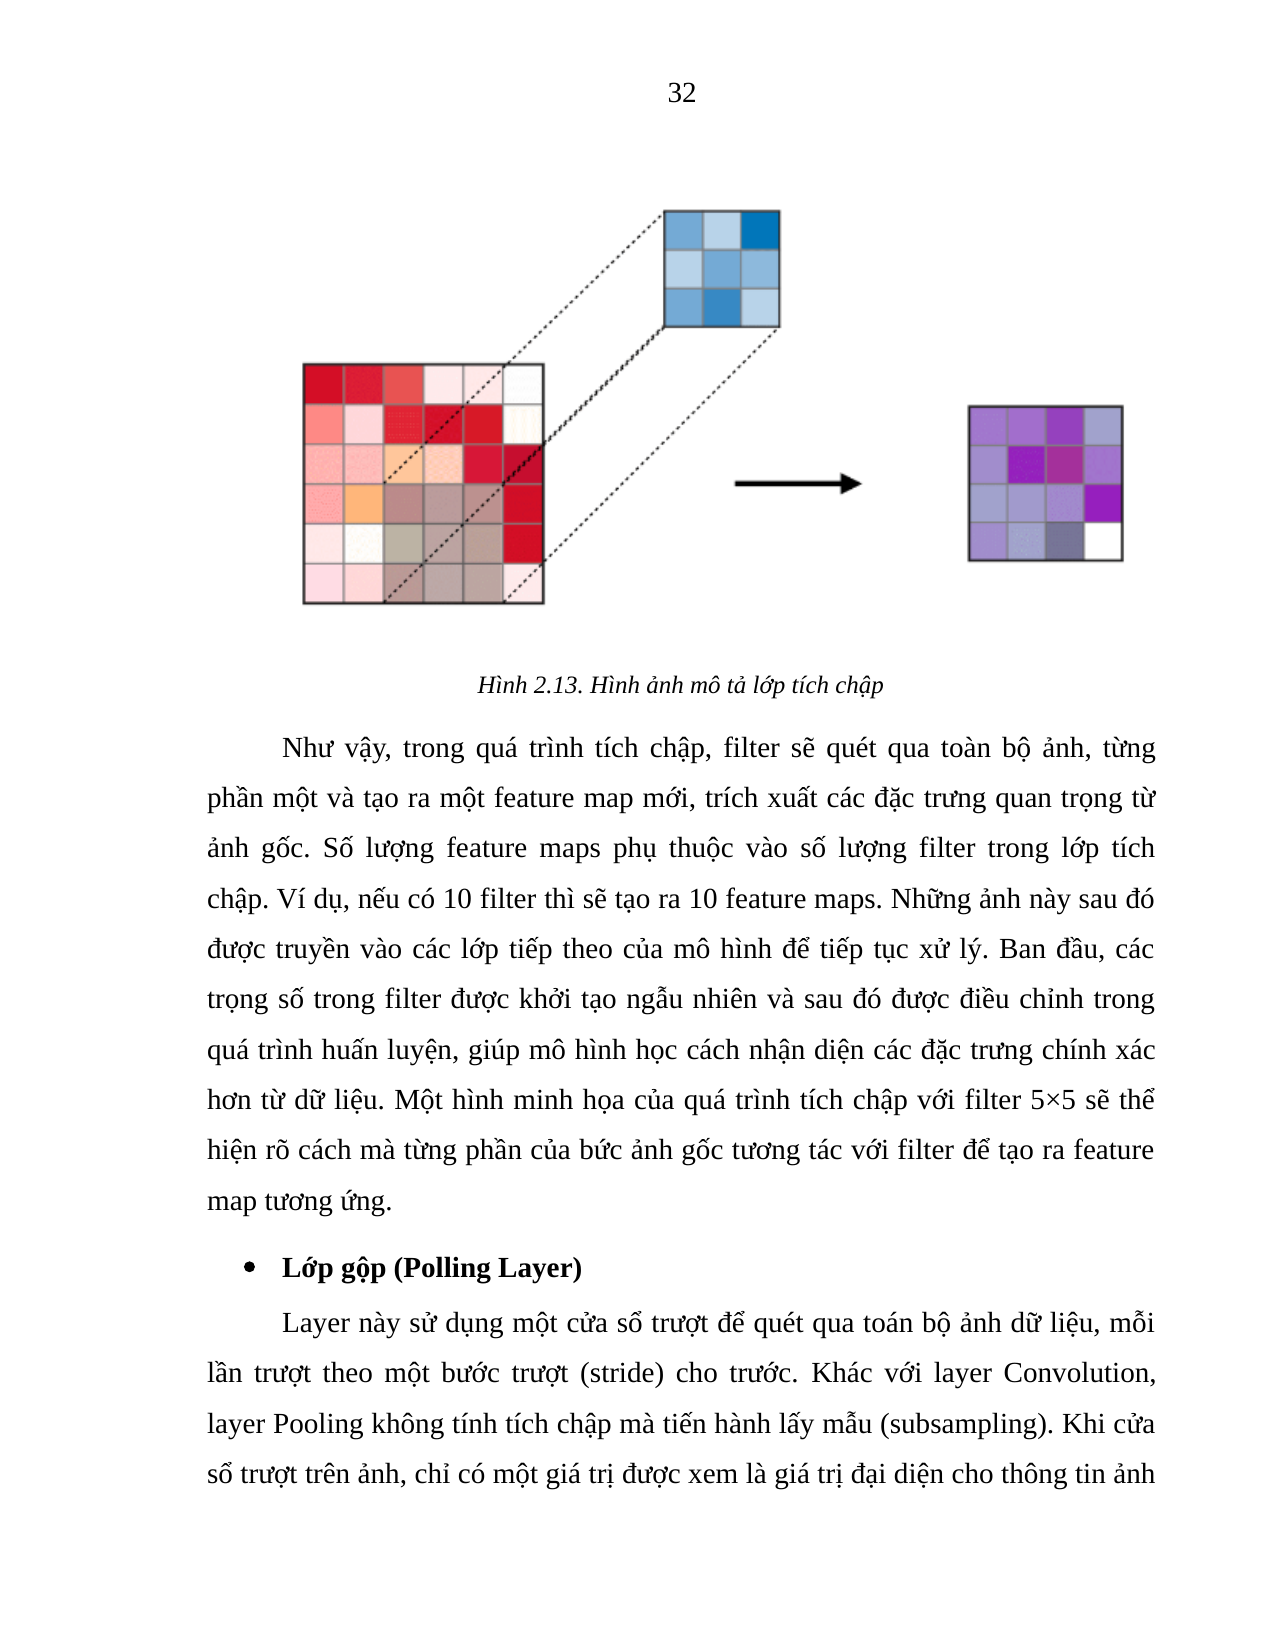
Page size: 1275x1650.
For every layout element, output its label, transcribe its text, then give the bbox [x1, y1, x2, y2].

picture [206, 147, 1187, 637]
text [207, 1305, 1157, 1489]
text Như vậy, trong quá trình tích chập, filter sẽ quét qua toàn bộ ảnh, từng phần một và tạo ra một feature map mới, trích xuất các đặc trưng quan trọng từ ảnh gốc. Số lượng feature maps phụ thuộc vào số lượng filter trong lớp tích chập. Ví dụ, nếu có 10 filter thì sẽ tạo ra 10 feature maps. Những ảnh này sau đó được truyền vào các lớp tiếp theo của mô hình để tiếp tục xử lý. Ban đầu, các trọng số trong filter được khởi tạo ngẫu nhiên và sau đó được điều chỉnh trong quá trình huấn luyện, giúp mô hình học cách nhận diện các đặc trưng chính xác hơn từ dữ liệu. Một hình minh họa của quá trình tích chập với filter 5×5 sẽ thể hiện rõ cách mà từng phần của bức ảnh gốc tương tác với filter để tạo ra feature map tương ứng. [207, 730, 1157, 1216]
list Lớp gộp (Polling Layer) [244, 1250, 1157, 1283]
text Hình 2.13. Hình ảnh mô tả lớp tích chập [207, 670, 1157, 699]
